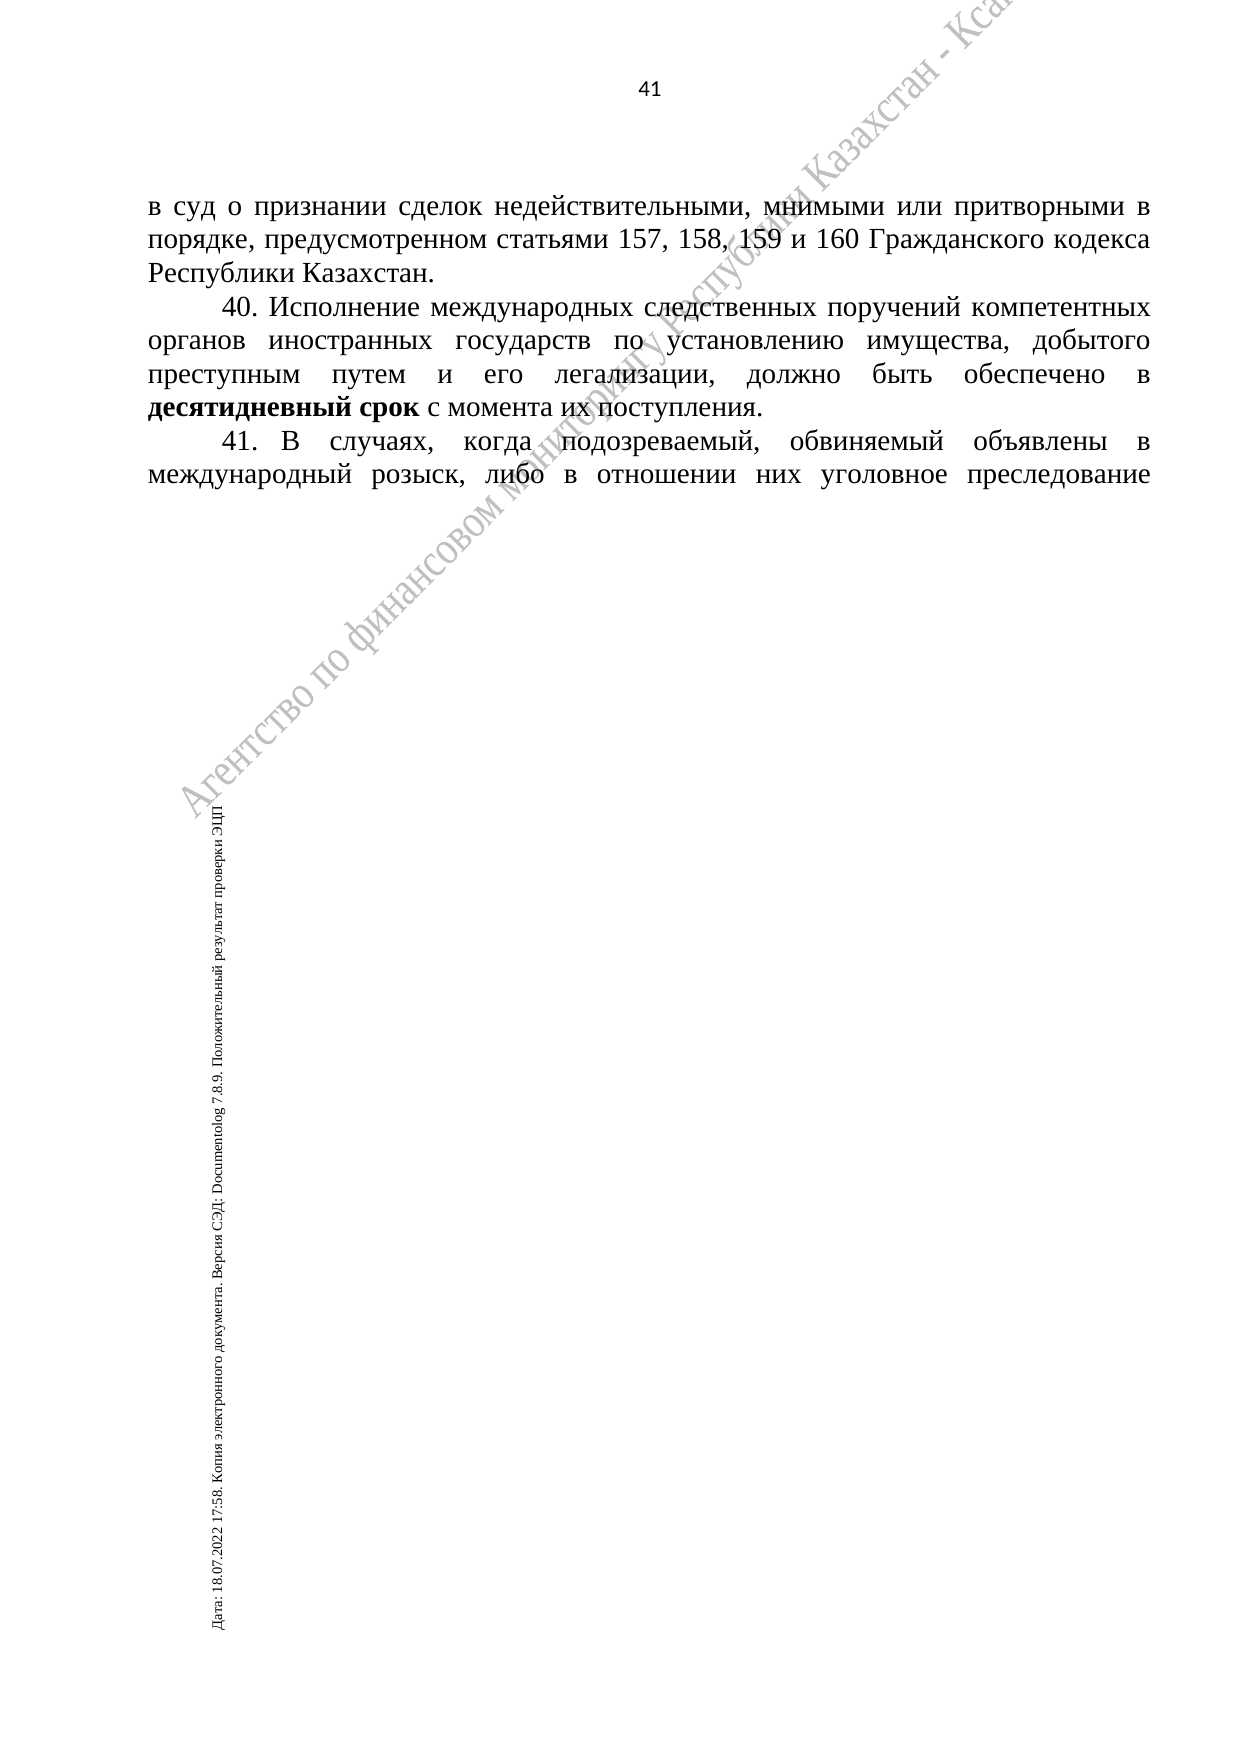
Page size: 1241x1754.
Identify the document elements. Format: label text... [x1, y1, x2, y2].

text 40. Исполнение международных следственных поручений компетентных органов иностранных государств по установлению имущества, добытого преступным путем и его легализации, должно быть обеспечено в десятидневный срок с момента их поступления. [148, 289, 1152, 423]
text 39. При наличии сведений о совершенных сделках по отчуждению имущества, полученного преступным путем, незамедлительно информируется надзирающий прокурор и потерпевшая сторона, в целях предъявления ими иска в суд о признании сделок недействительными, мнимыми или притворными в порядке, предусмотренном статьями 157, 158, 159 и 160 Гражданского кодекса Республики Казахстан. [148, 188, 1152, 289]
text 41. В случаях, когда подозреваемый, обвиняемый объявлены в международный розыск, либо в отношении них уголовное преследование прекращено в связи с амнистией, истечением сроков давности, смертью, при наличии сведений о преступном происхождении их имущества, незамедлительно выделяются материалы с возбуждением производства о досудебной конфискации имущества в соответствии со статьями 667 и 668 УПК. [148, 423, 1152, 490]
